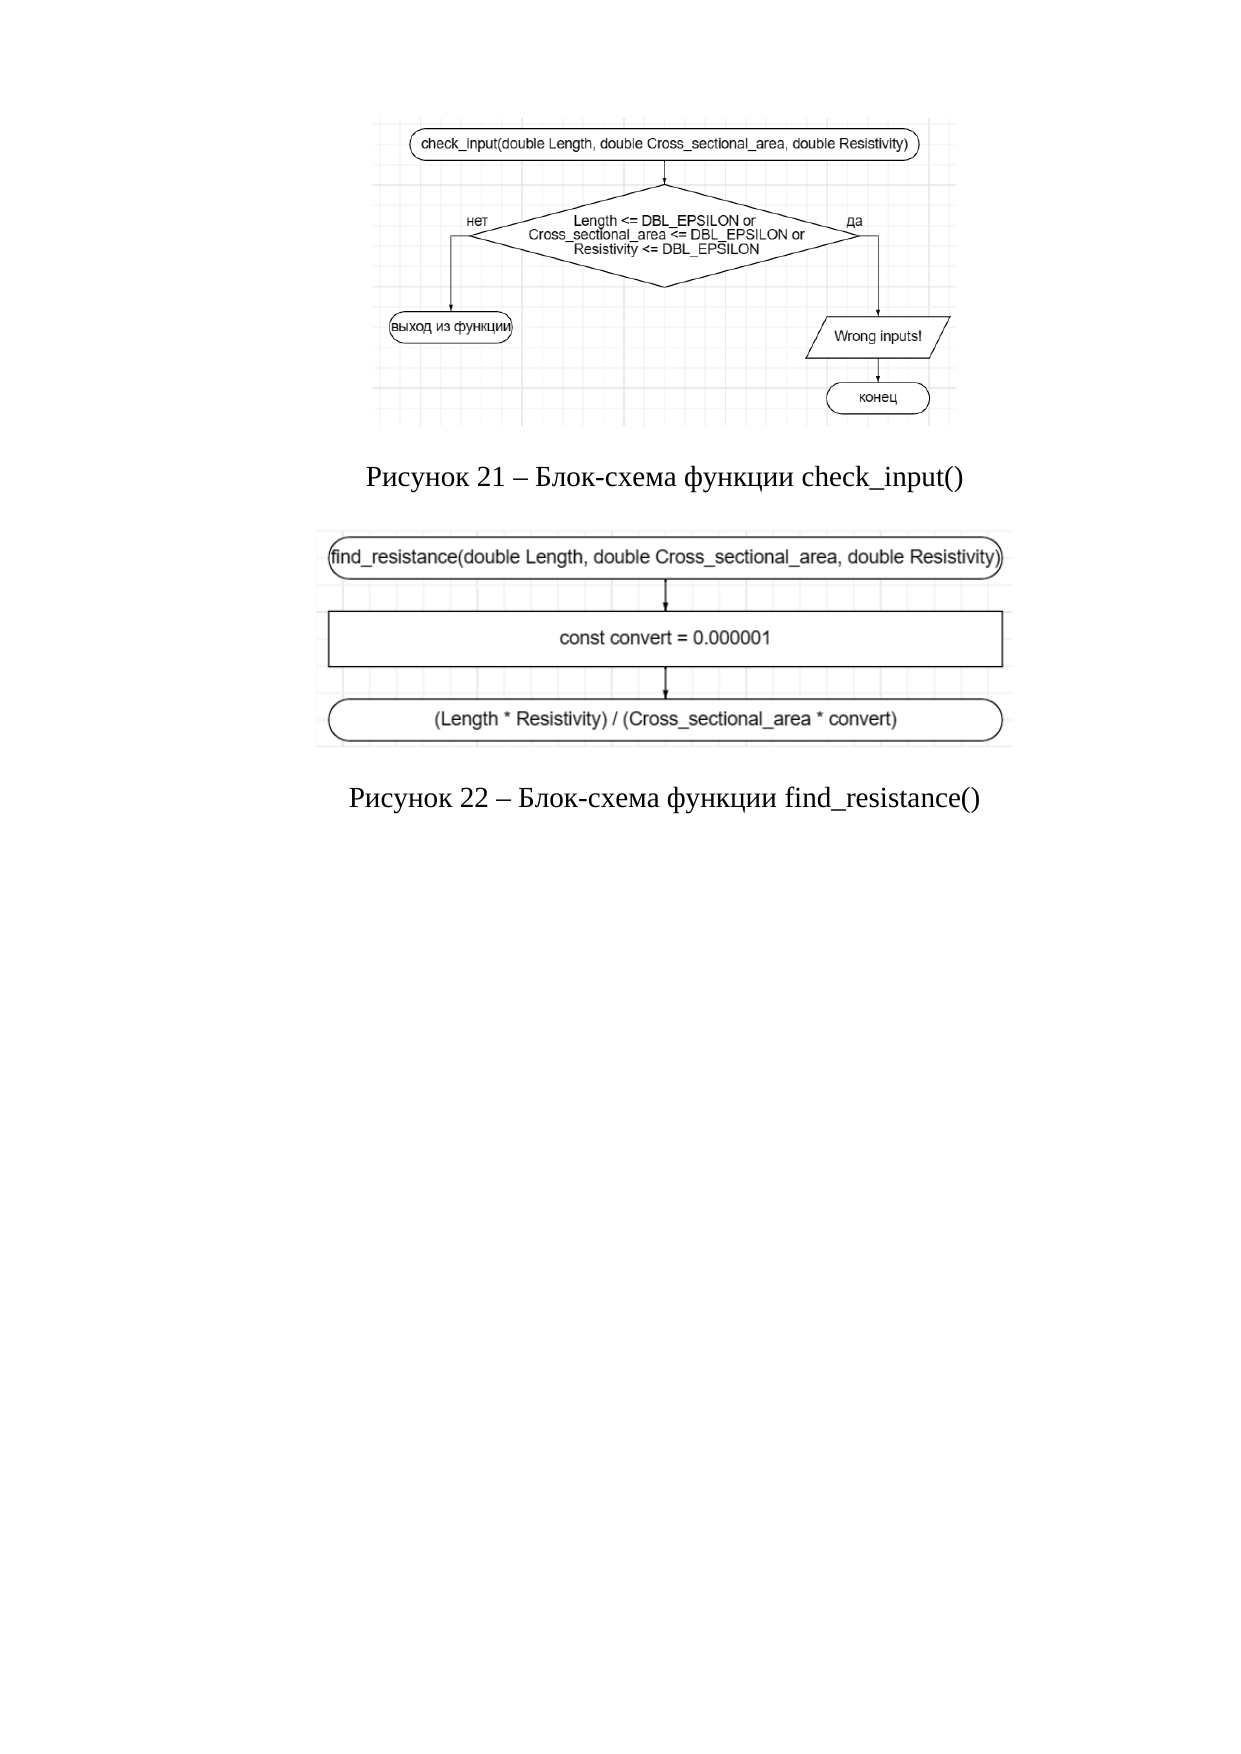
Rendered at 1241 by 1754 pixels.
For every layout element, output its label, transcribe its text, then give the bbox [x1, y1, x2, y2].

picture [372, 118, 957, 426]
picture [316, 530, 1013, 747]
text Рисунок 22 – Блок-схема функции find_resistance() [177, 780, 1152, 813]
text Рисунок 21 – Блок-схема функции check_input() [177, 459, 1152, 493]
